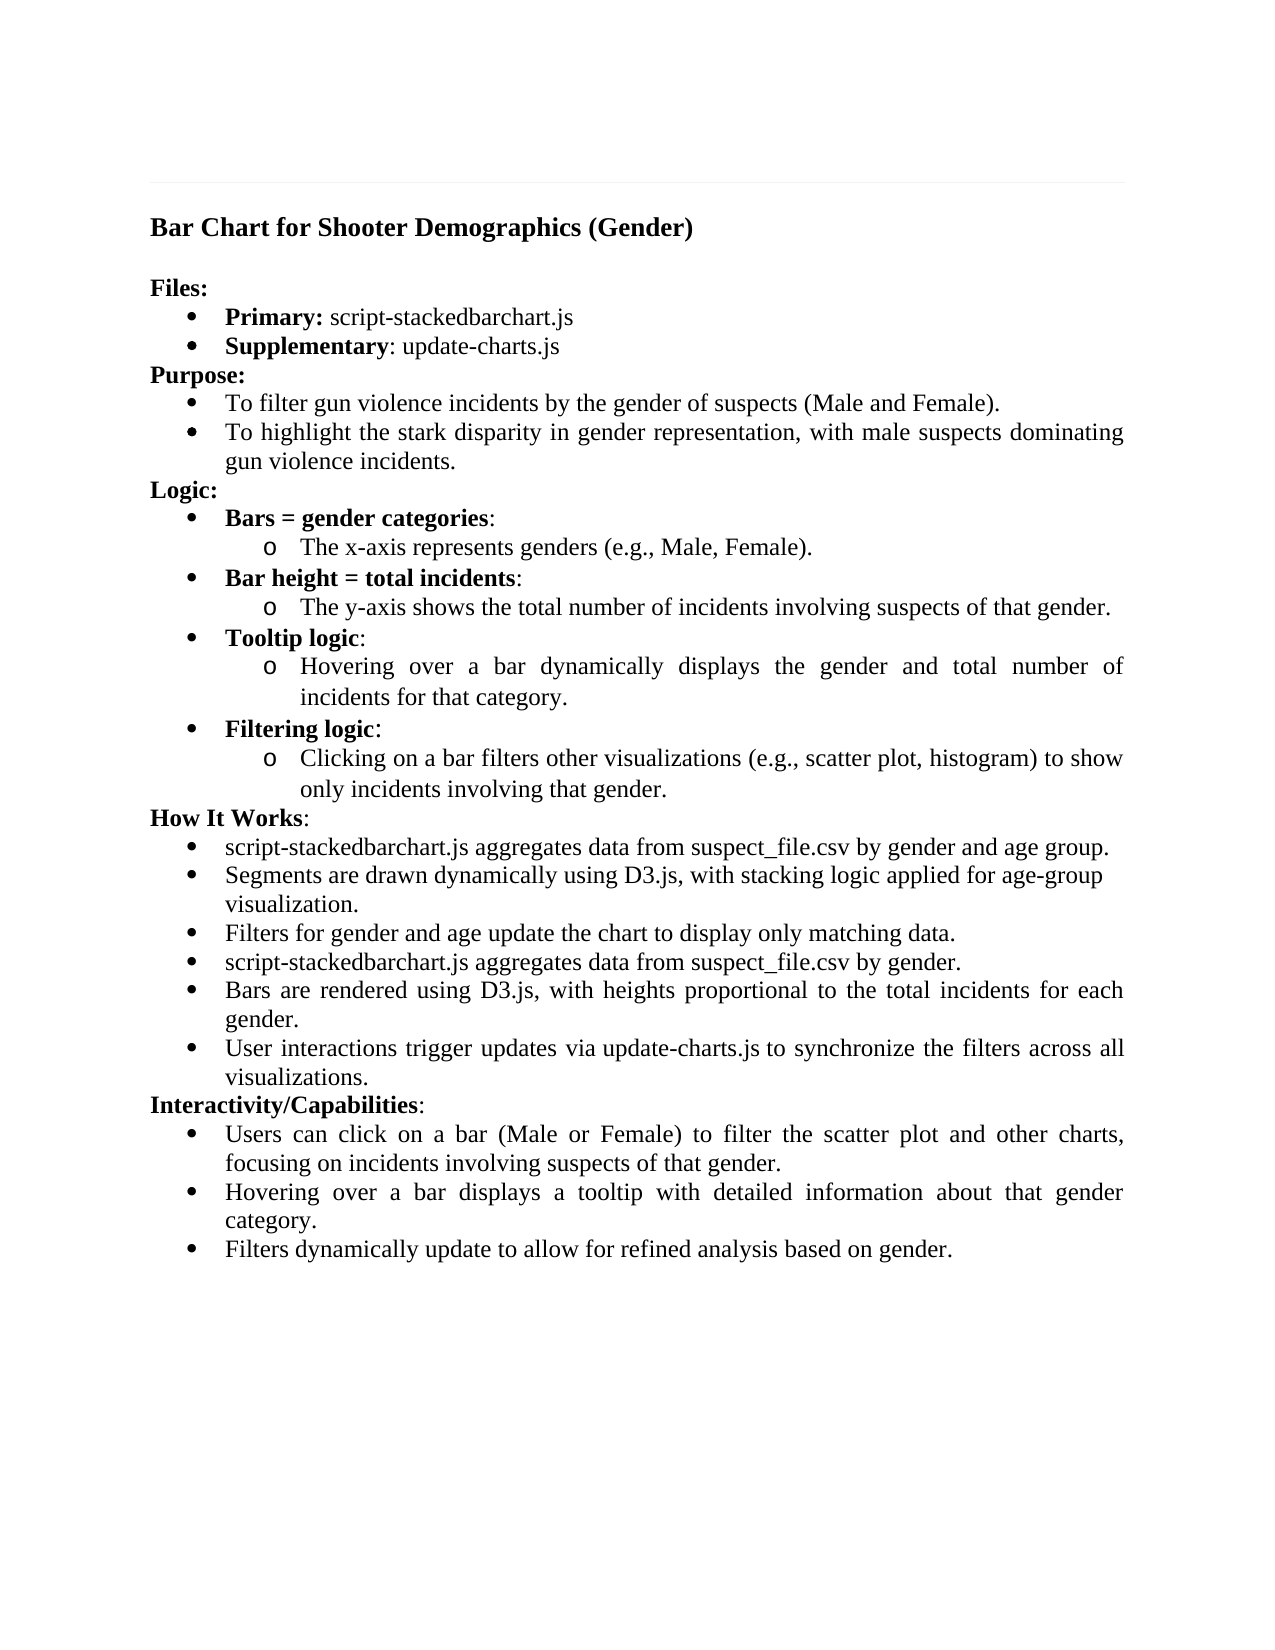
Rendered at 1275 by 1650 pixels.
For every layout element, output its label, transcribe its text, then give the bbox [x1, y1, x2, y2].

list Bar height = total incidents: [187, 563, 1125, 592]
list Segments are drawn dynamically using D3.js, with stacking logic applied for age-group visualization. [187, 861, 1125, 918]
list script-stackedbarchart.js aggregates data from suspect_file.csv by gender. [187, 947, 1125, 976]
text Purpose: [150, 360, 1125, 388]
list Clicking on a bar filters other visualizations (e.g., scatter plot, histogram) to show only incidents involving that gender. [262, 743, 1125, 803]
list The y-axis shows the total number of incidents involving suspects of that gender. [262, 592, 1125, 623]
text Bar Chart for Shooter Demographics (Gender) [150, 211, 1125, 242]
list Hovering over a bar dynamically displays the gender and total number of incidents for that category. [262, 651, 1125, 711]
list Filters dynamically update to allow for refined analysis based on gender. [187, 1234, 1125, 1263]
list To highlight the stark disparity in gender representation, with male suspects dominating gun violence incidents. [187, 417, 1125, 475]
list Filtering logic: [187, 711, 1125, 743]
text Interactivity/Capabilities: [150, 1091, 1125, 1119]
text How It Works: [150, 803, 1125, 832]
text Files: [150, 273, 1125, 302]
text Logic: [150, 475, 1125, 503]
list Hovering over a bar displays a tooltip with detailed information about that gender category. [187, 1177, 1125, 1234]
list Bars = gender categories: [187, 503, 1125, 532]
list User interactions trigger updates via update-charts.js to synchronize the filters across all visualizations. [187, 1033, 1125, 1091]
list Primary: script-stackedbarchart.js [187, 302, 1125, 331]
list Filters for gender and age update the chart to display only matching data. [187, 918, 1125, 947]
list The x-axis represents genders (e.g., Male, Female). [262, 532, 1125, 563]
list Bars are rendered using D3.js, with heights proportional to the total incidents for each gender. [187, 976, 1125, 1033]
list script-stackedbarchart.js aggregates data from suspect_file.csv by gender and age group. [187, 832, 1125, 861]
list To filter gun violence incidents by the gender of suspects (Male and Female). [187, 388, 1125, 417]
list Supplementary: update-charts.js [187, 331, 1125, 360]
list Users can click on a bar (Male or Female) to filter the scatter plot and other charts, focusing on incidents involving suspects of that gender. [187, 1119, 1125, 1177]
list Tooltip logic: [187, 623, 1125, 651]
